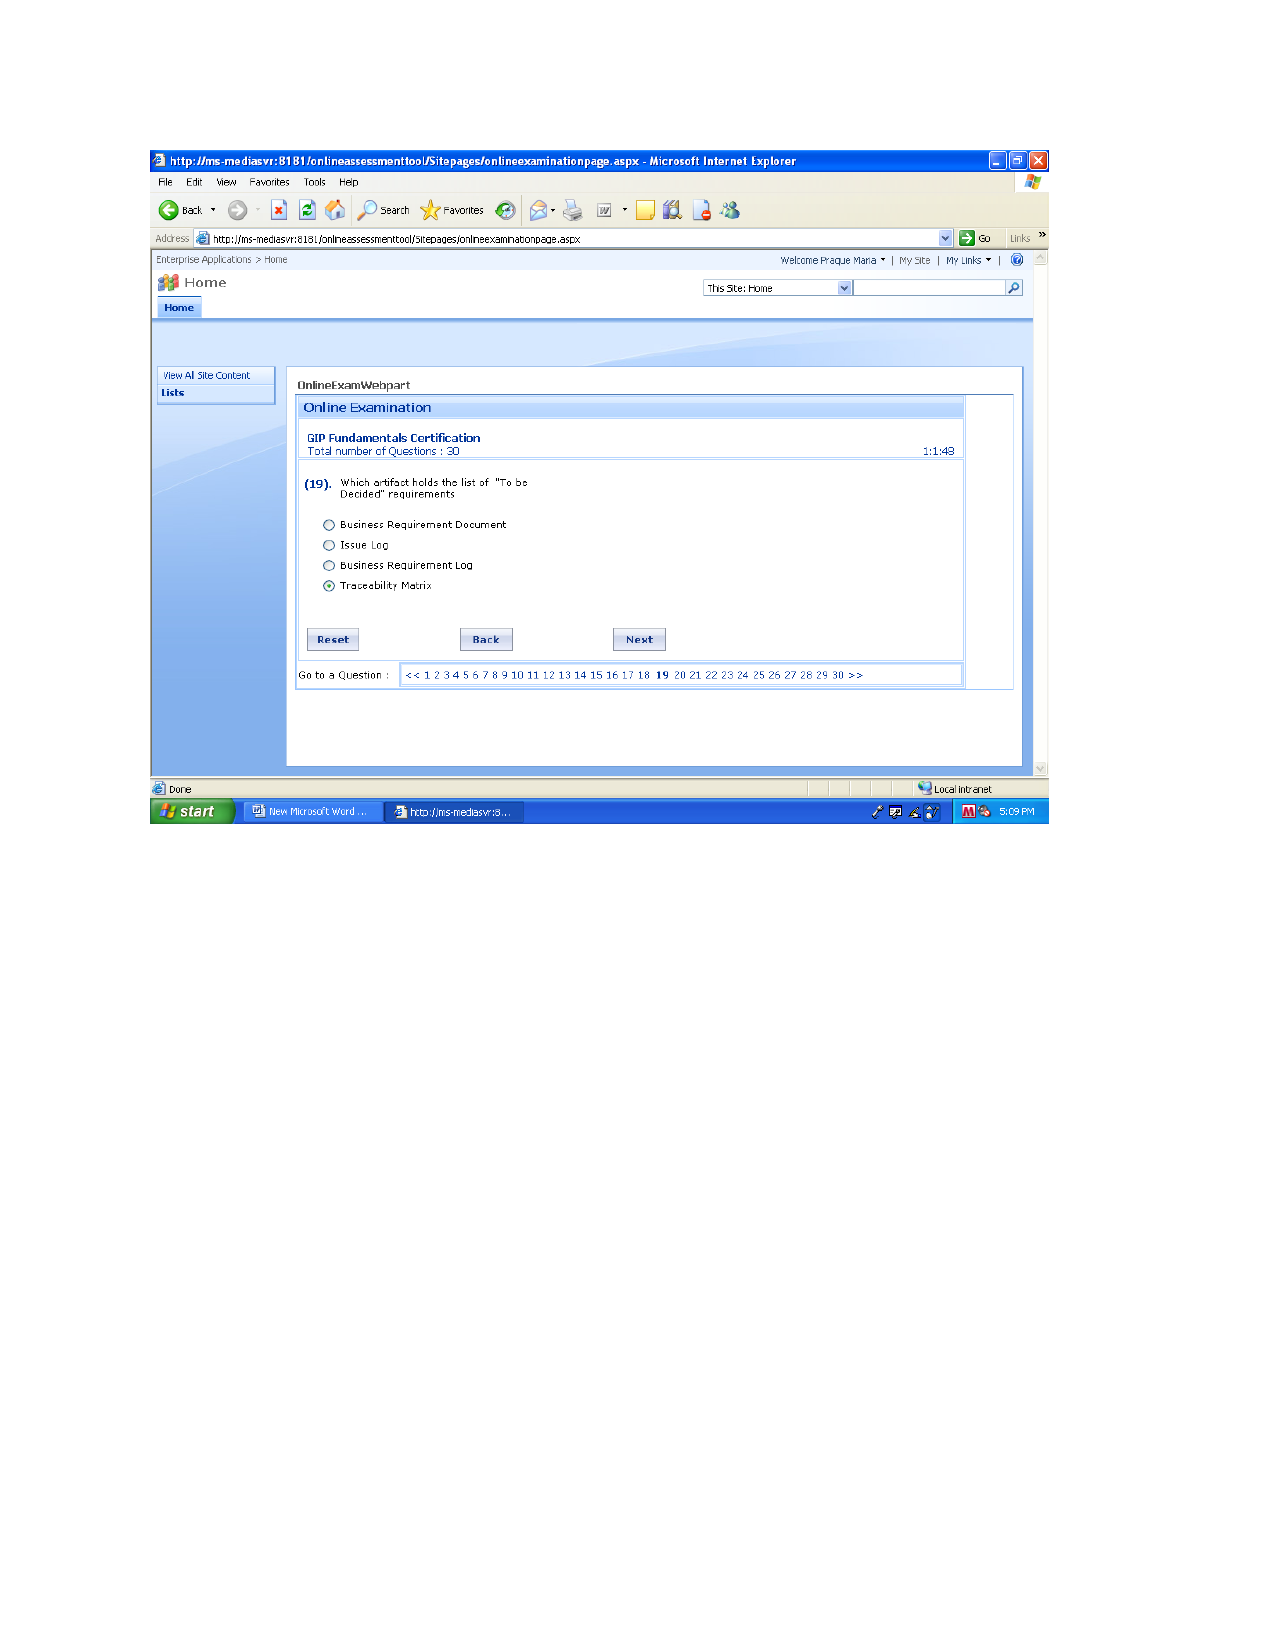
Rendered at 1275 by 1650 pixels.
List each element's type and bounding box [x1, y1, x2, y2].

picture [150, 150, 1049, 824]
